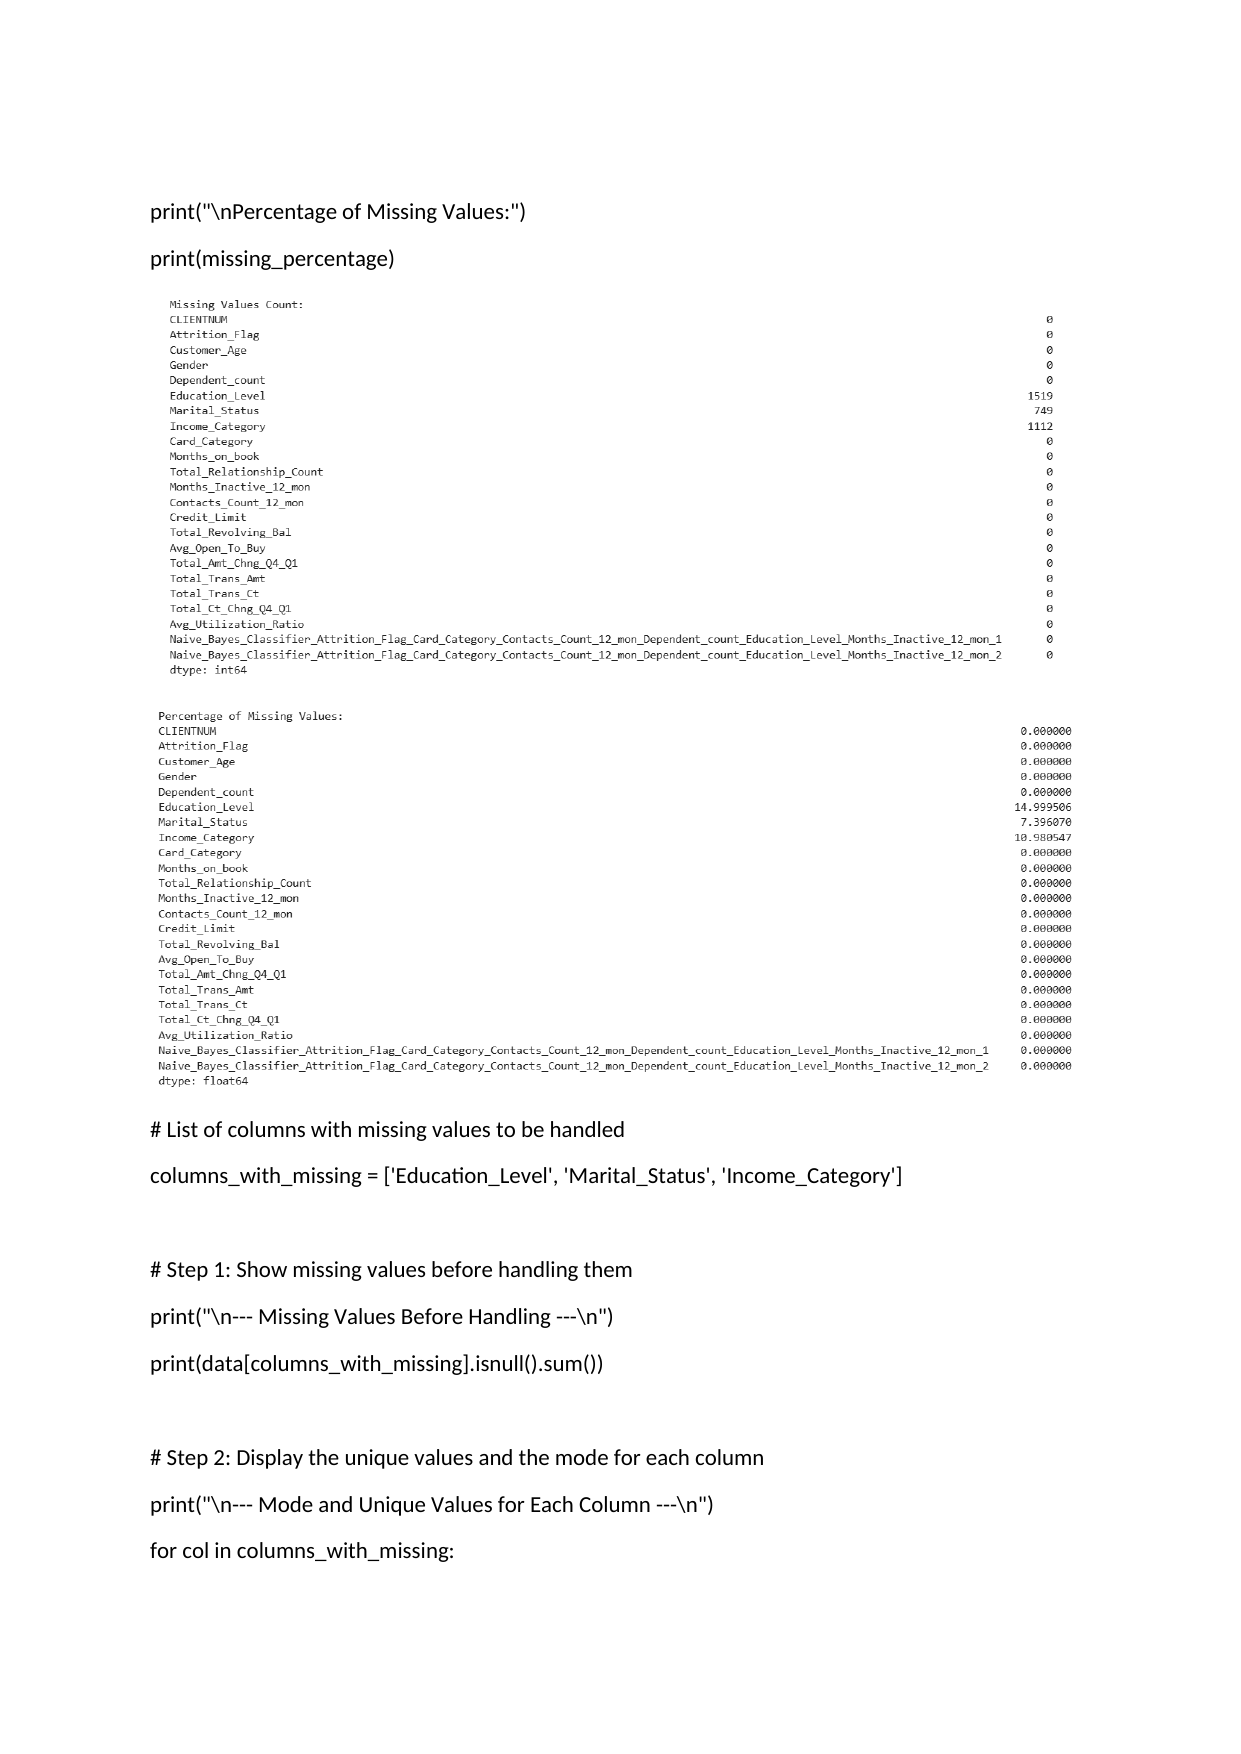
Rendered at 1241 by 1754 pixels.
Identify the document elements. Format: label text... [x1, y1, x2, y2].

text print(data[columns_with_missing].isnull().sum()) [150, 1349, 1090, 1377]
text print("\n--- Mode and Unique Values for Each Column ---\n") [150, 1490, 1090, 1518]
text # Step 1: Show missing values before handling them [150, 1255, 1090, 1283]
text # List of columns with missing values to be handled [150, 1115, 1090, 1143]
picture [150, 697, 1091, 1096]
text print(missing_percentage) [150, 244, 1090, 272]
text print("\n--- Missing Values Before Handling ---\n") [150, 1302, 1090, 1330]
text print("\nPercentage of Missing Values:") [150, 197, 1090, 225]
picture [150, 290, 1091, 679]
text # Step 2: Display the unique values and the mode for each column [150, 1443, 1090, 1471]
text columns_with_missing = ['Education_Level', 'Marital_Status', 'Income_Category'] [150, 1162, 1090, 1189]
text for col in columns_with_missing: [150, 1537, 1090, 1564]
